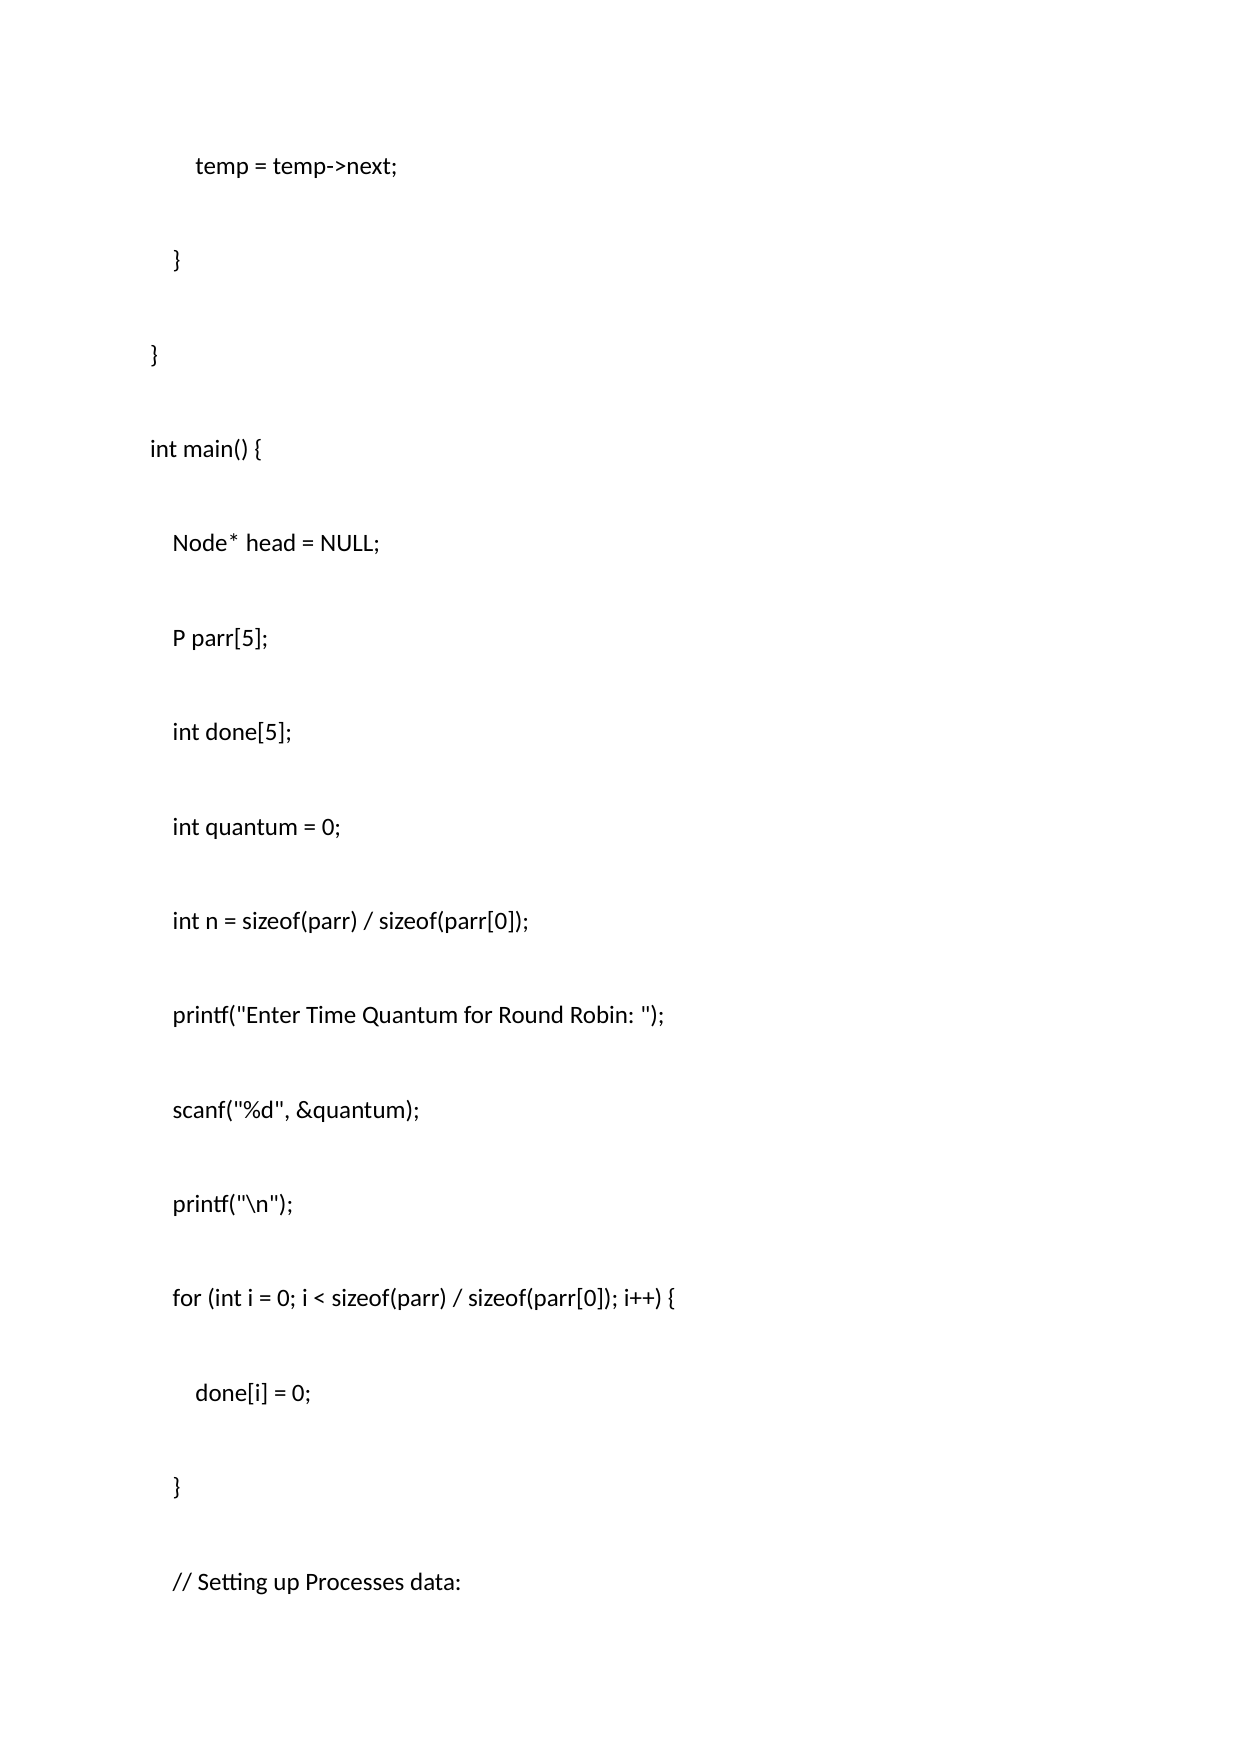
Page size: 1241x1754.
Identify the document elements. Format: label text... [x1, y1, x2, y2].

text temp = temp->next; [150, 150, 1090, 181]
text printf("\n"); [150, 1188, 1090, 1219]
text } [150, 339, 1090, 369]
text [150, 1282, 1090, 1313]
text int done[5]; [150, 716, 1090, 747]
text int main() { [150, 433, 1090, 464]
text int n = sizeof(parr) / sizeof(parr[0]); [150, 905, 1090, 936]
text done[i] = 0; [150, 1377, 1090, 1407]
text Node* head = NULL; [150, 527, 1090, 558]
text scanf("%d", &quantum); [150, 1094, 1090, 1124]
text P parr[5]; [150, 622, 1090, 652]
text } [150, 244, 1090, 275]
text } [150, 1471, 1090, 1502]
text // Setting up Processes data: [150, 1566, 1090, 1596]
text printf("Enter Time Quantum for Round Robin: "); [150, 999, 1090, 1030]
text int quantum = 0; [150, 811, 1090, 841]
